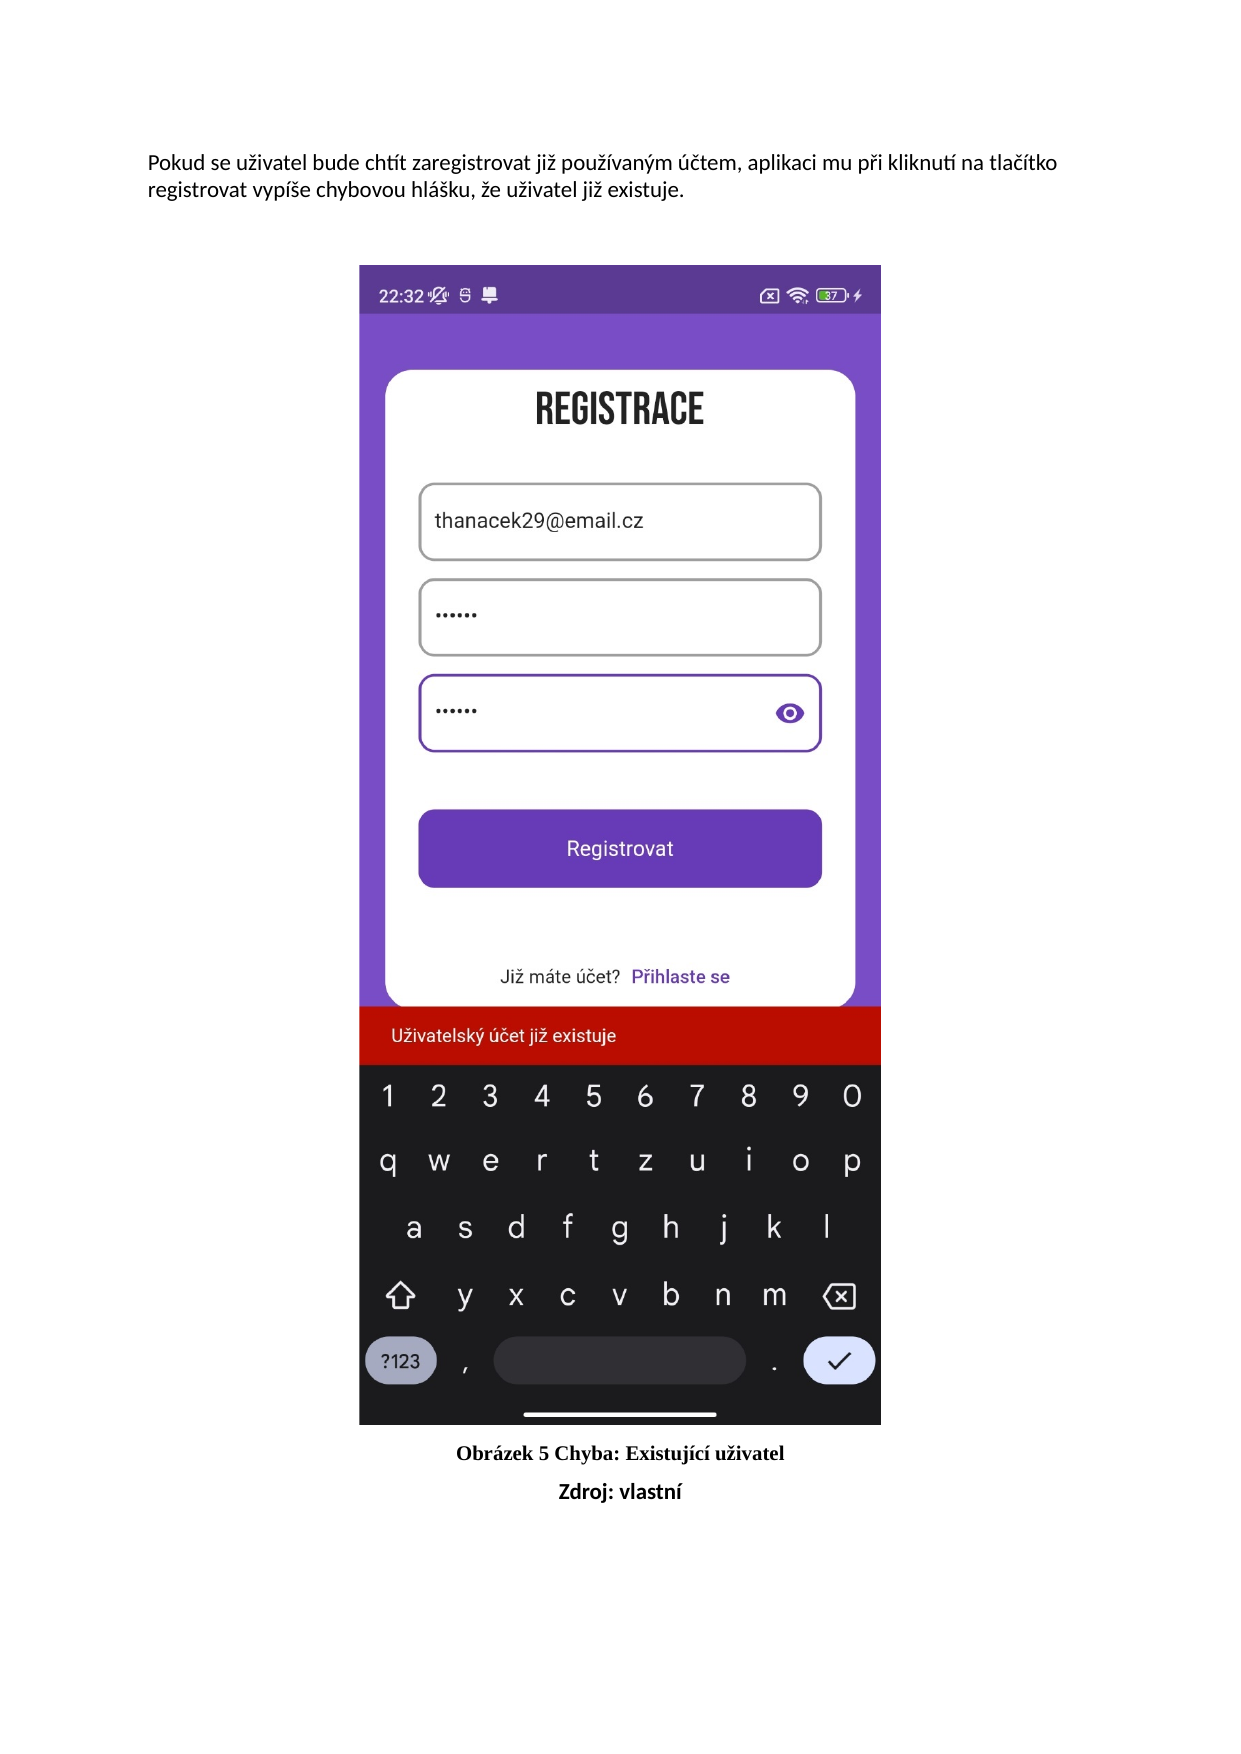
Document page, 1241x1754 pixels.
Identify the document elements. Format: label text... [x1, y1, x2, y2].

text Zdroj: vlastní [148, 1477, 1093, 1505]
text Obrázek 5 Chyba: Existující uživatel [148, 1441, 1093, 1465]
text Pokud se uživatel bude chtít zaregistrovat již používaným účtem, aplikaci mu při kliknutí na tlačítko registrovat vypíše chybovou hlášku, že uživatel již existuje. [148, 148, 1093, 204]
picture [359, 265, 881, 1425]
